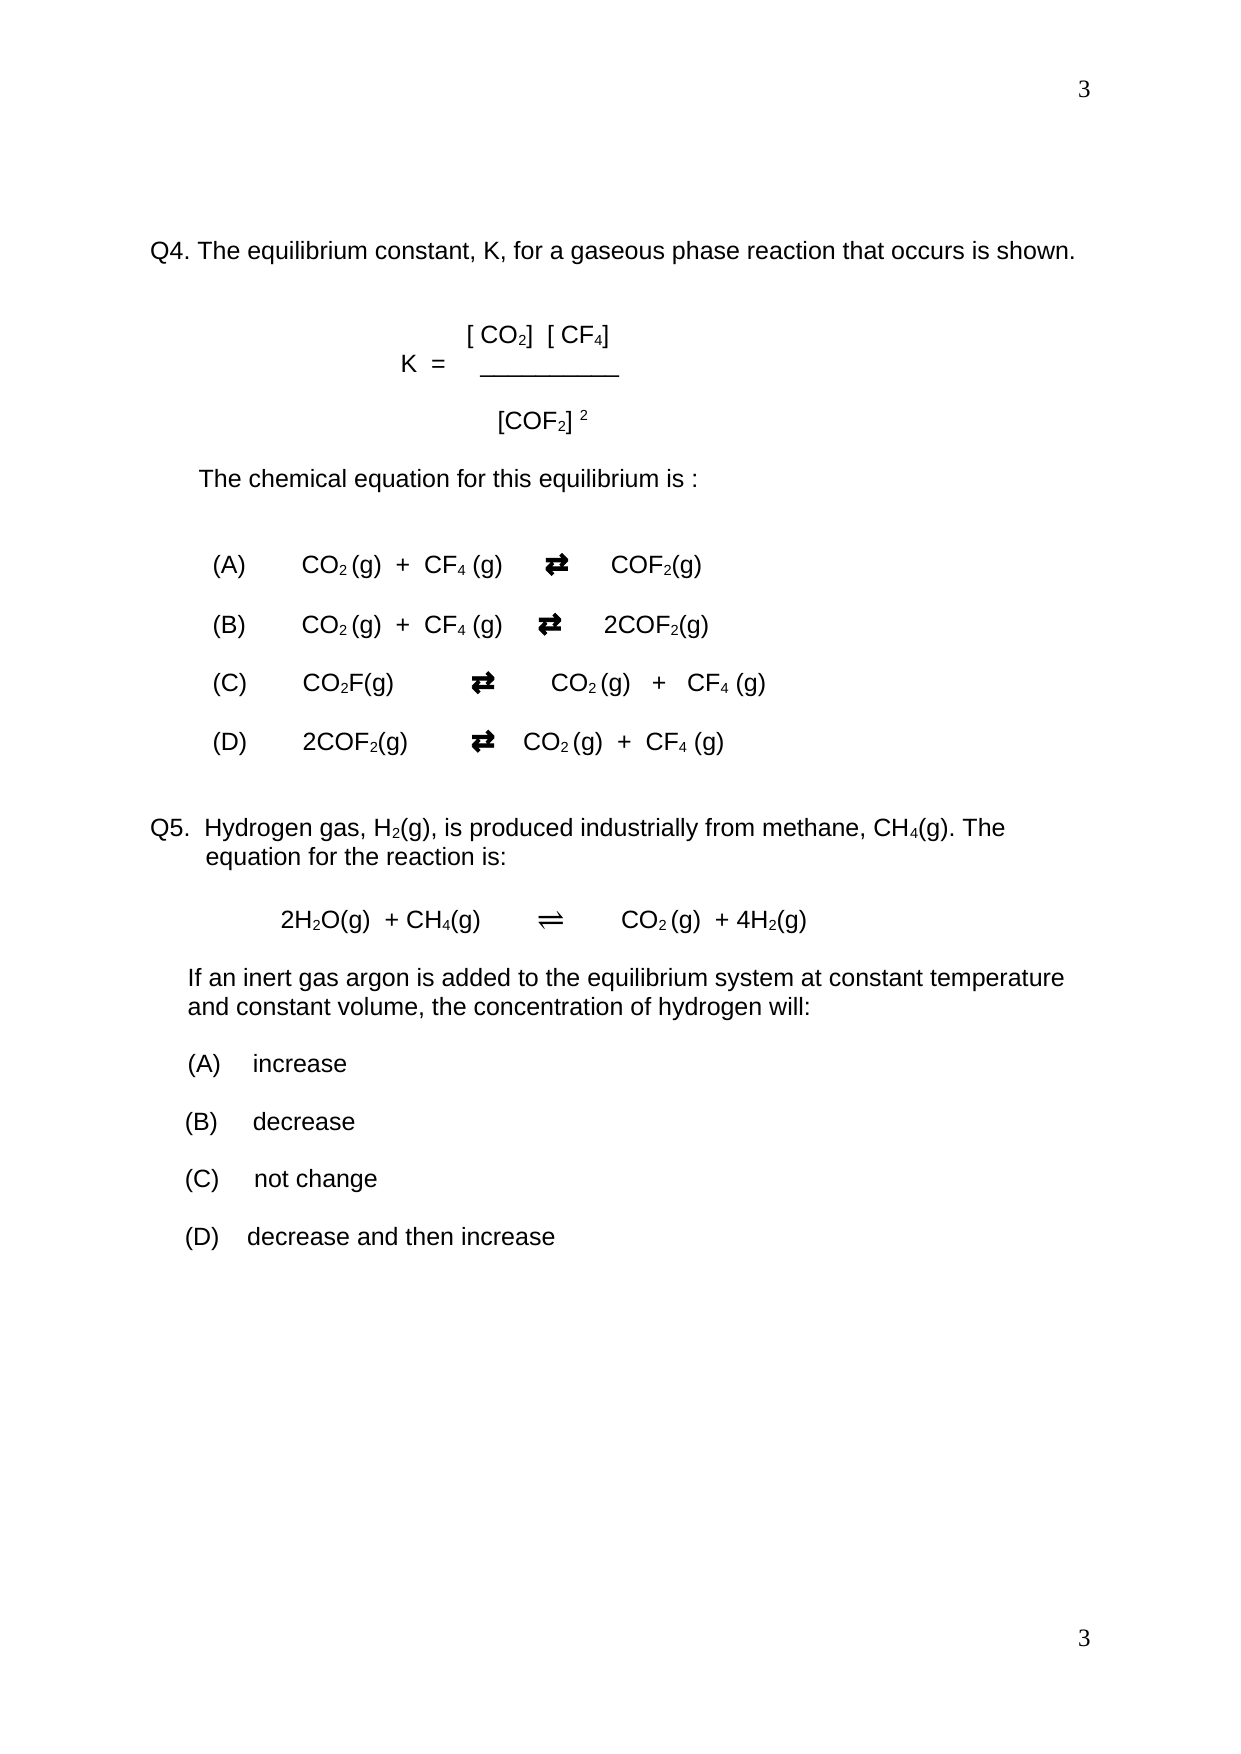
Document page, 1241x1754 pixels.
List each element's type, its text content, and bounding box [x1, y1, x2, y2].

text (C) not change [150, 1164, 1090, 1193]
text (C) CO2F(g) CO2 (g) + CF4 (g) [150, 667, 1090, 697]
text 2H2O(g) + CH4(g) ⇌ CO2 (g) + 4H2(g) [150, 899, 1090, 934]
text equation for the reaction is: [150, 842, 1090, 871]
text (B) CO2 (g) + CF4 (g) 2COF2(g) [150, 609, 1090, 638]
text (D) 2COF2(g) CO2 (g) + CF4 (g) [150, 726, 1090, 756]
text (A) increase [187, 1049, 1090, 1078]
text [ CO2] [ CF4] [206, 320, 1090, 349]
text Q4. The equilibrium constant, K, for a gaseous phase reaction that occurs is shown. [150, 236, 1090, 265]
text K = __________ [206, 349, 1090, 378]
text The chemical equation for this equilibrium is : [150, 464, 1090, 493]
text Q5. Hydrogen gas, H2(g), is produced industrially from methane, CH4(g). The [150, 813, 1090, 842]
text If an inert gas argon is added to the equilibrium system at constant temperature and constant volume, the concentration of hydrogen will: [187, 963, 1090, 1021]
text (A) CO2 (g) + CF4 (g) COF2(g) [150, 550, 1090, 580]
text (B) decrease [150, 1107, 1090, 1136]
text (D) decrease and then increase [150, 1222, 1090, 1251]
text [COF2] 2 [206, 406, 1090, 435]
